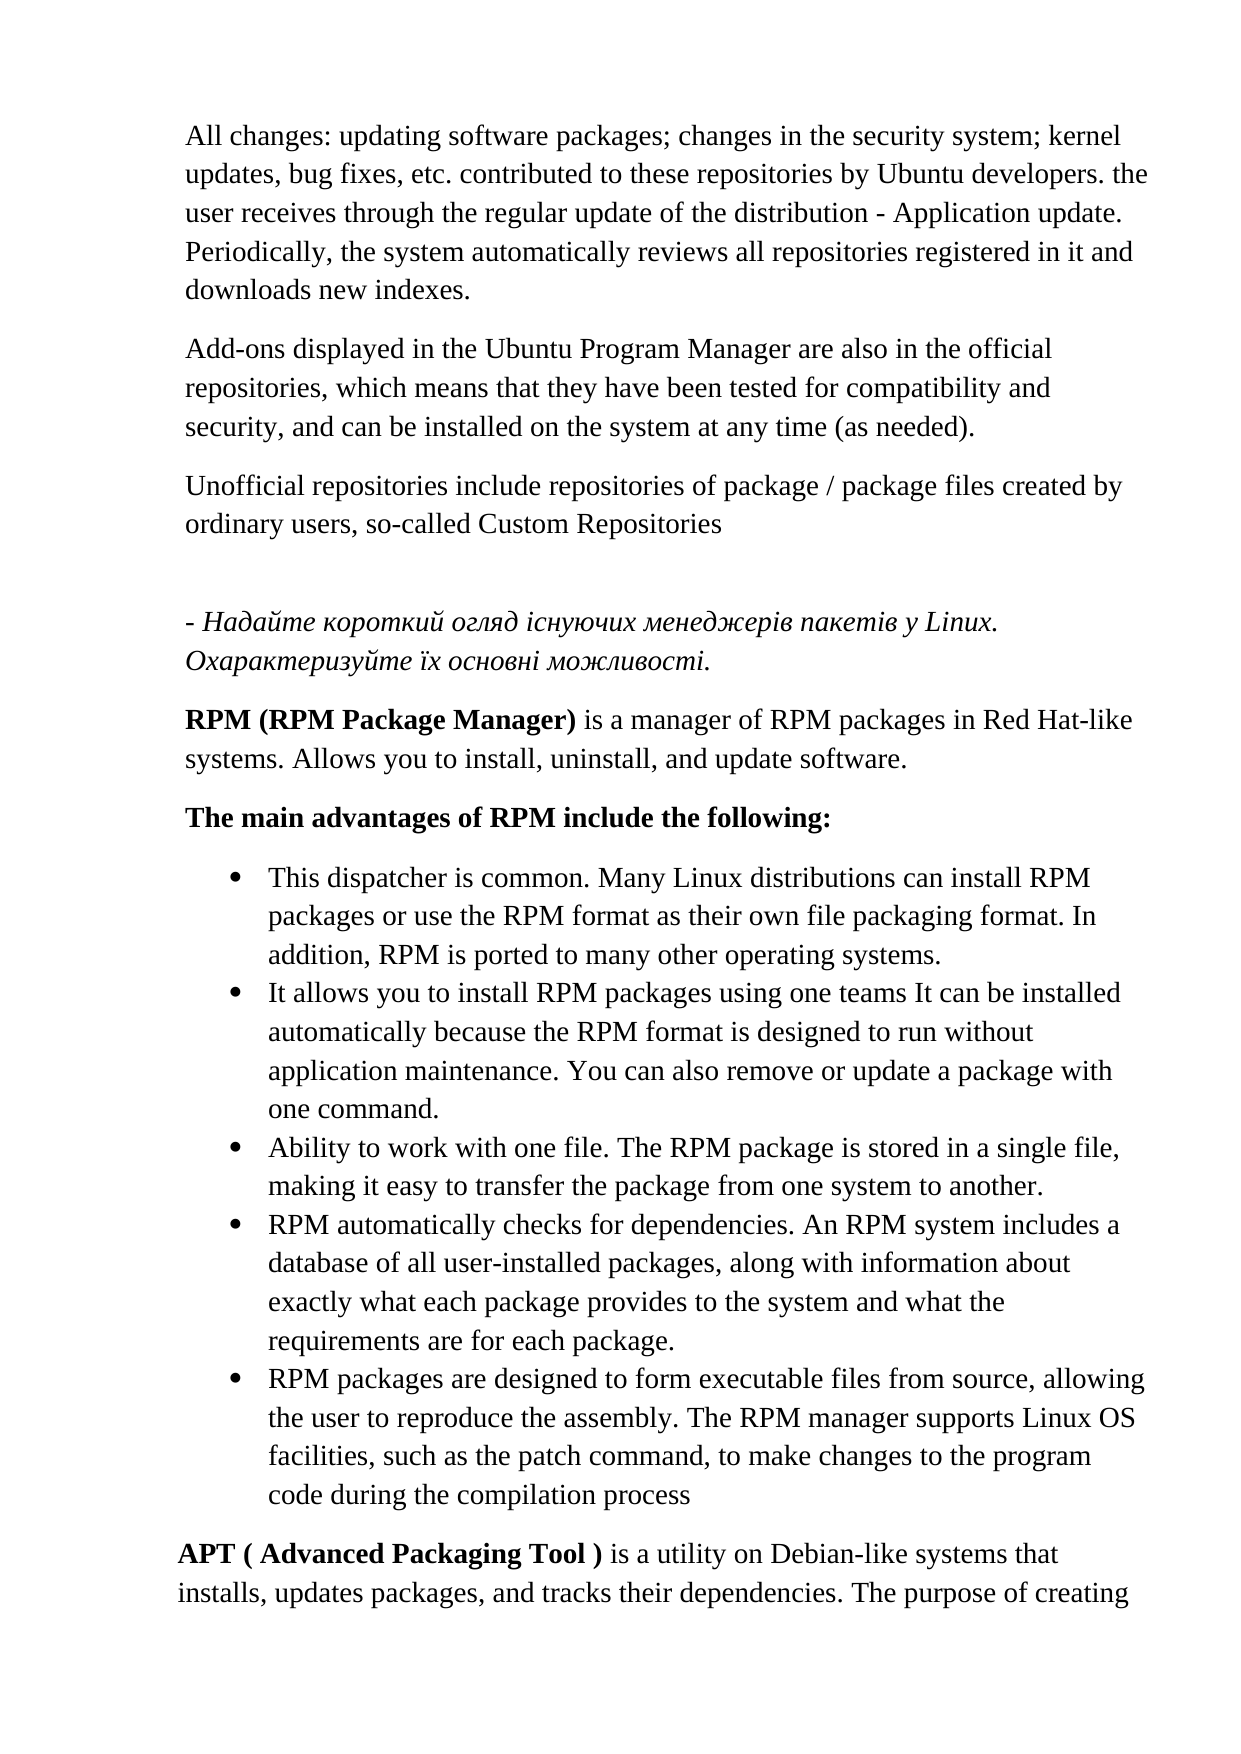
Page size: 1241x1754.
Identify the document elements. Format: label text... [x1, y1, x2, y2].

text The main advantages of RPM include the following: [185, 800, 1152, 834]
text RPM (RPM Package Manager) is a manager of RPM packages in Red Hat-like systems. Allows you to install, uninstall, and update software. [185, 702, 1152, 774]
list It allows you to install RPM packages using one teams It can be installed automatically because the RPM format is designed to run without application maintenance. You can also remove or update a package with one command. [230, 976, 1152, 1125]
list Ability to work with one file. The RPM package is stored in a single file, making it easy to transfer the package from one system to another. [230, 1130, 1152, 1202]
list RPM automatically checks for dependencies. An RPM system includes a database of all user-installed packages, along with information about exactly what each package provides to the system and what the requirements are for each package. [230, 1207, 1152, 1356]
list This dispatcher is common. Many Linux distributions can install RPM packages or use the RPM format as their own file packaging format. In addition, RPM is ported to many other operating systems. [230, 860, 1152, 971]
list RPM packages are designed to form executable files from source, allowing the user to reproduce the assembly. The RPM manager supports Linux OS facilities, such as the patch command, to make changes to the program code during the compilation process [230, 1361, 1152, 1511]
text Add-ons displayed in the Ubuntu Program Manager are also in the official repositories, which means that they have been tested for compatibility and security, and can be installed on the system at any time (as needed). [185, 332, 1152, 442]
text All changes: updating software packages; changes in the security system; kernel updates, bug fixes, etc. contributed to these repositories by Ubuntu developers. the user receives through the regular update of the distribution - Application update. Periodically, the system automatically reviews all repositories registered in it and downloads new indexes. [185, 118, 1152, 306]
text - Надайте короткий огляд існуючих менеджерів пакетів у Linux. Охарактеризуйте їх основні можливості. [185, 566, 1152, 677]
text Unofficial repositories include repositories of package / package files created by ordinary users, so-called Custom Repositories [185, 468, 1152, 540]
